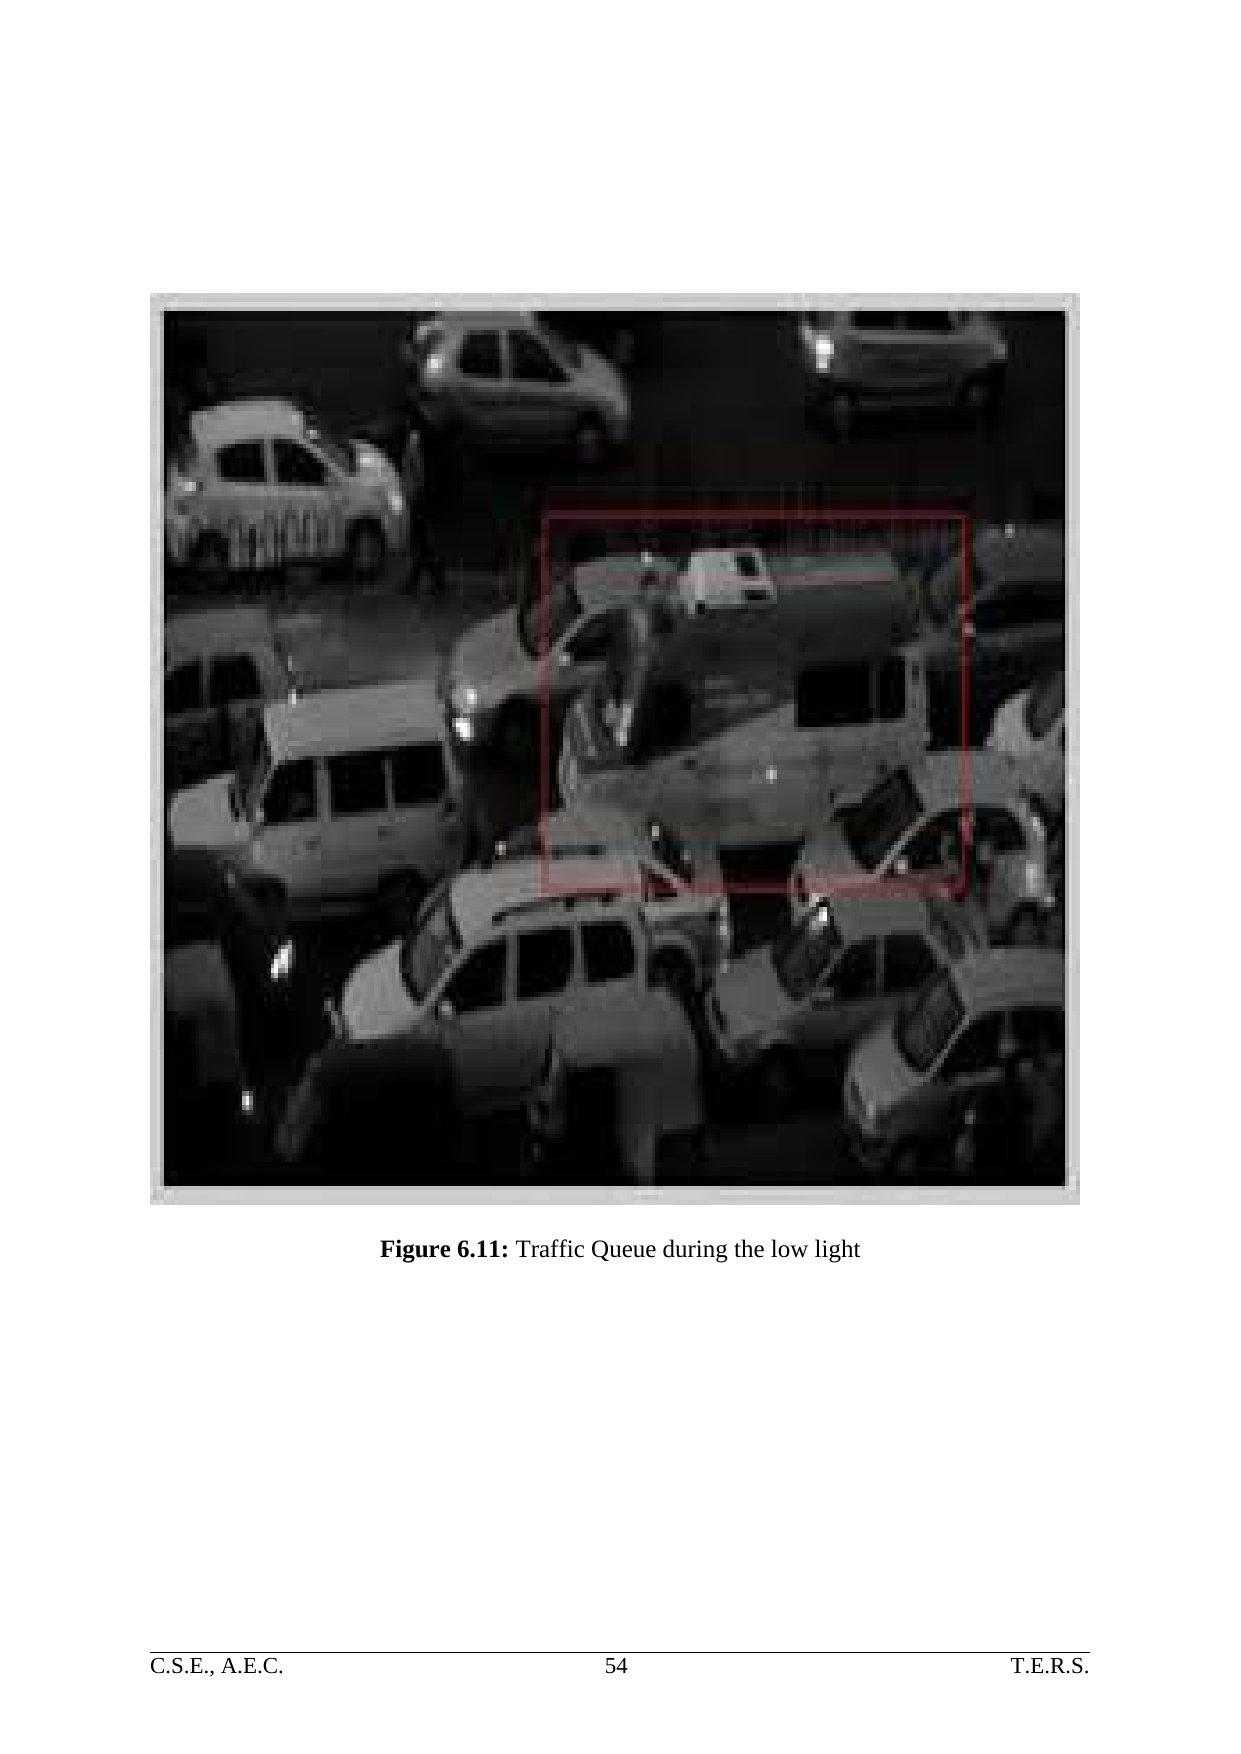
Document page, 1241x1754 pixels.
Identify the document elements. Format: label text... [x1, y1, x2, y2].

text Figure 6.11: Traffic Queue during the low light [150, 1234, 1090, 1262]
picture [150, 293, 1080, 1205]
